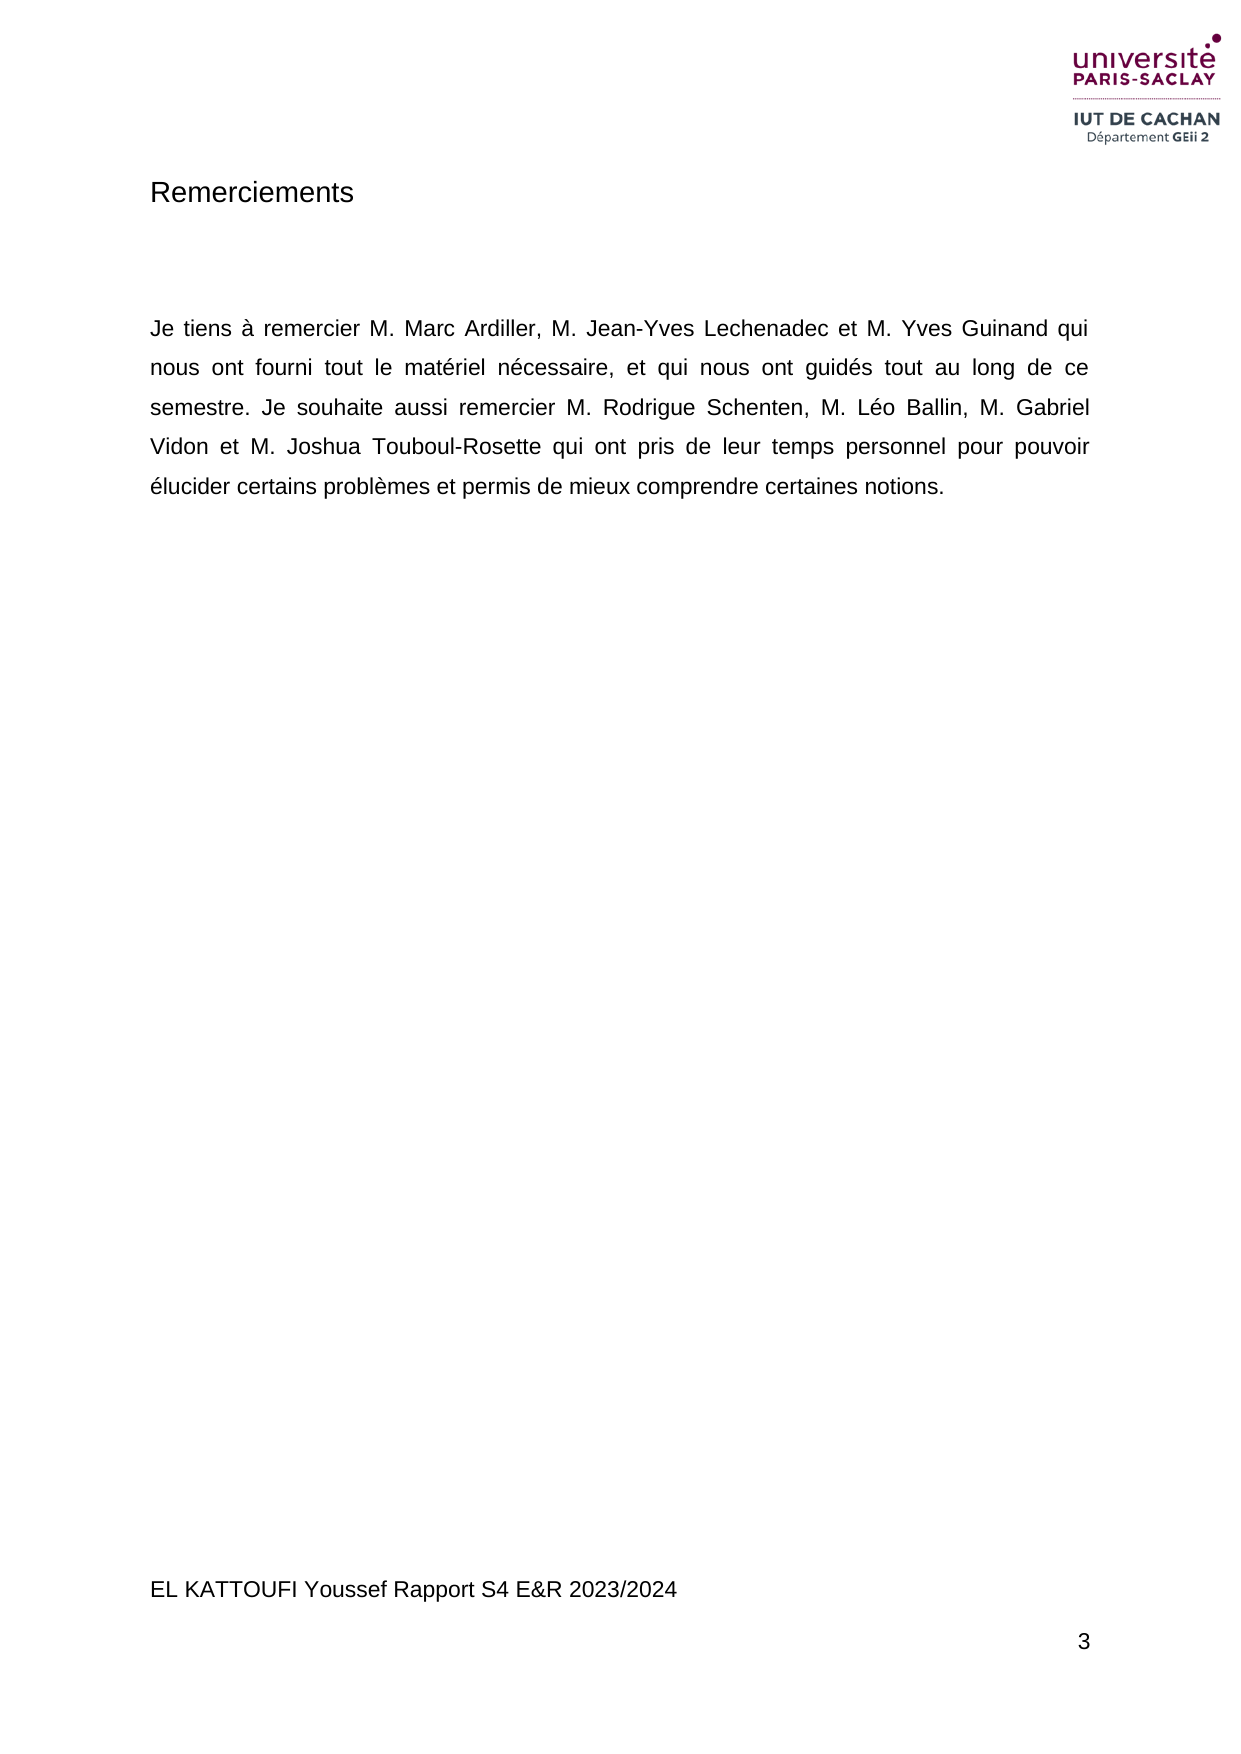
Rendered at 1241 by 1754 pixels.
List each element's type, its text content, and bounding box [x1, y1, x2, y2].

text Je tiens à remercier M. Marc Ardiller, M. Jean-Yves Lechenadec et M. Yves Guinand qui nous ont fourni tout le matériel nécessaire, et qui nous ont guidés tout au long de ce semestre. Je souhaite aussi remercier M. Rodrigue Schenten, M. Léo Ballin, M. Gabriel Vidon et M. Joshua Touboul-Rosette qui ont pris de leur temps personnel pour pouvoir élucider certains problèmes et permis de mieux comprendre certaines notions. [150, 315, 1090, 499]
text Remerciements [150, 175, 1090, 208]
picture [1061, 20, 1234, 186]
